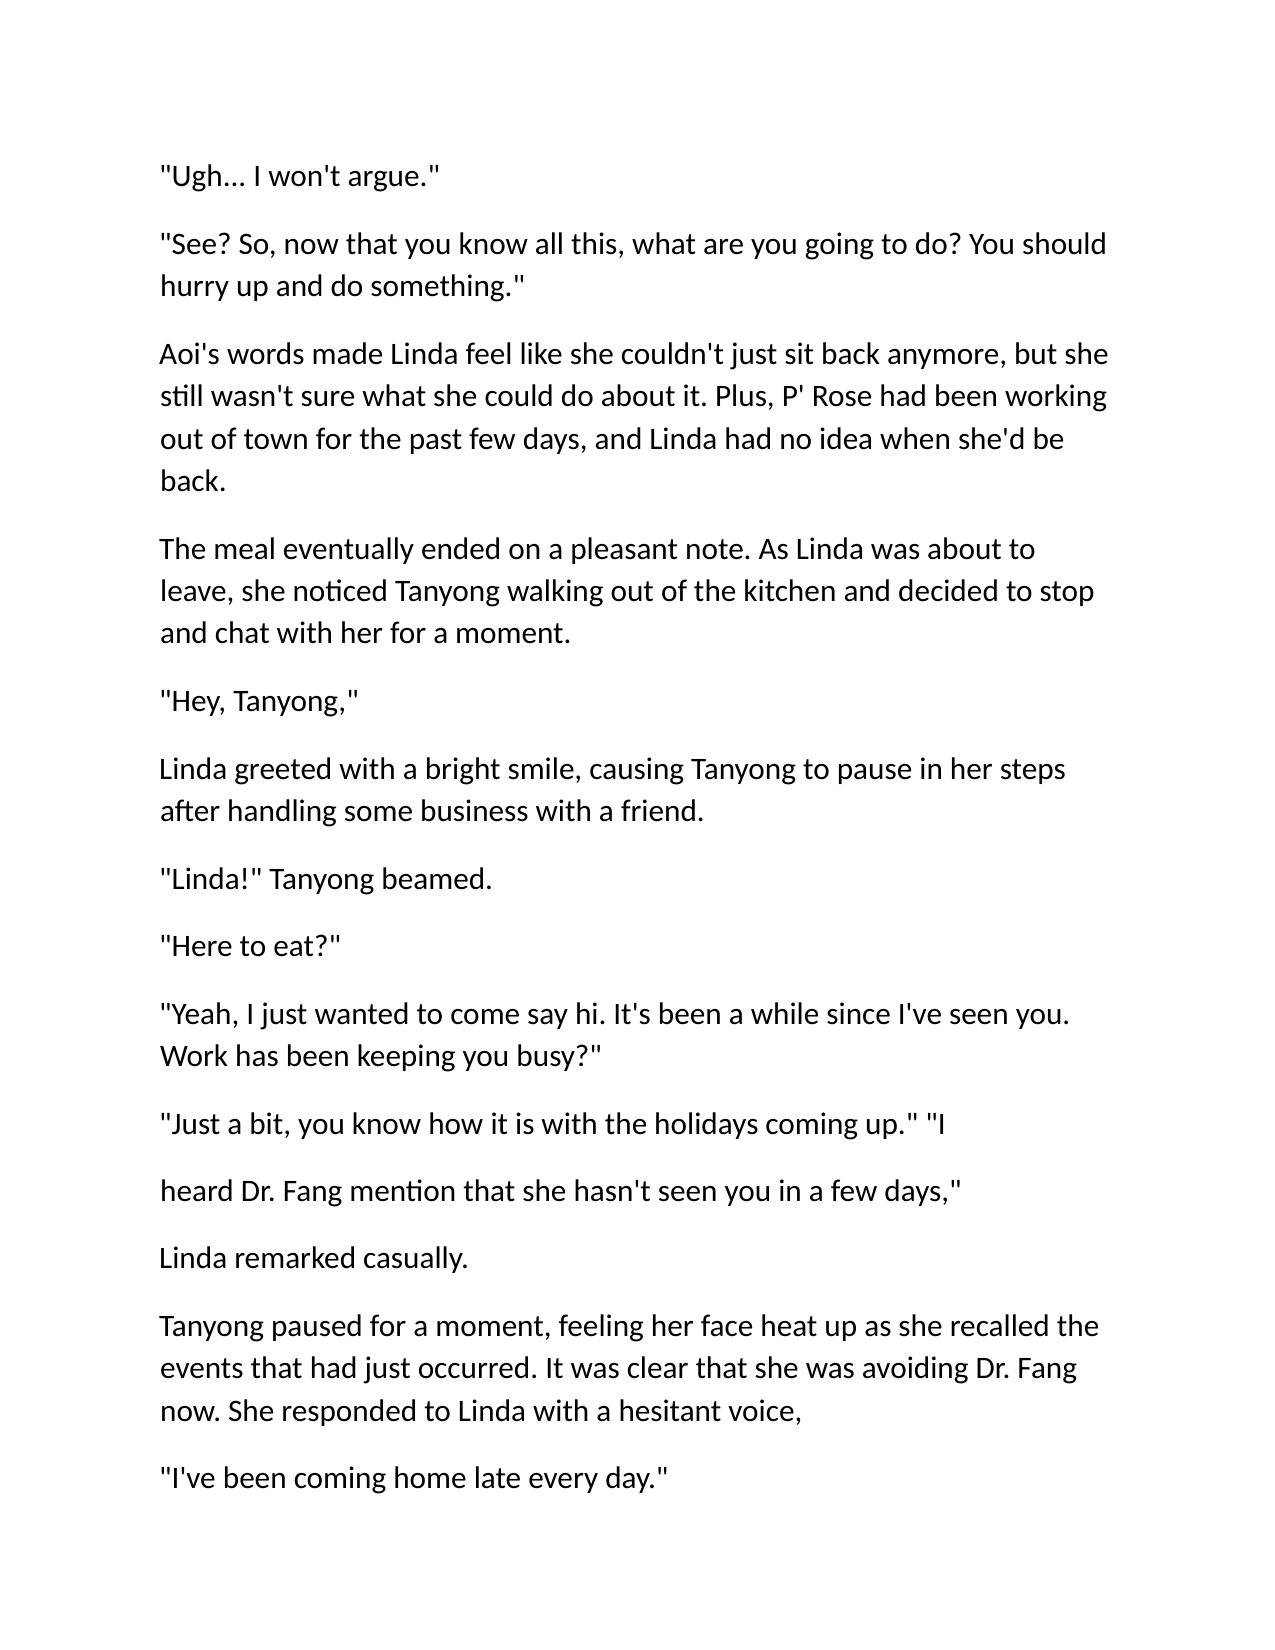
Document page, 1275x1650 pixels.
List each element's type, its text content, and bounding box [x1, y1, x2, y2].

text "Linda!" Tanyong beamed. [159, 859, 1113, 897]
text "See? So, now that you know all this, what are you going to do? You should hurry up and do something." [159, 224, 1113, 304]
text "Here to eat?" [159, 926, 1113, 964]
text The meal eventually ended on a pleasant note. As Linda was about to leave, she noticed Tanyong walking out of the kitchen and decided to stop and chat with her for a moment. [159, 529, 1113, 651]
text "Yeah, I just wanted to come say hi. It's been a while since I've seen you. Work has been keeping you busy?" [159, 994, 1113, 1074]
text "Hey, Tanyong," [159, 681, 1113, 719]
text Linda greeted with a bright smile, causing Tanyong to pause in her steps after handling some business with a friend. [159, 749, 1113, 829]
text Tanyong paused for a moment, feeling her face heat up as she recalled the events that had just occurred. It was clear that she was avoiding Dr. Fang now. She responded to Linda with a hesitant voice, [159, 1306, 1113, 1429]
text "Ugh... I won't argue." [160, 156, 1114, 194]
text Aoi's words made Linda feel like she couldn't just sit back anymore, but she still wasn't sure what she could do about it. Plus, P' Rose had been working out of town for the past few days, and Linda had no idea when she'd be back. [159, 334, 1113, 499]
text "Just a bit, you know how it is with the holidays coming up." "I heard Dr. Fang mention that she hasn't seen you in a few days," [159, 1104, 984, 1209]
text "I've been coming home late every day." [159, 1458, 1113, 1496]
text Linda remarked casually. [159, 1238, 1113, 1276]
